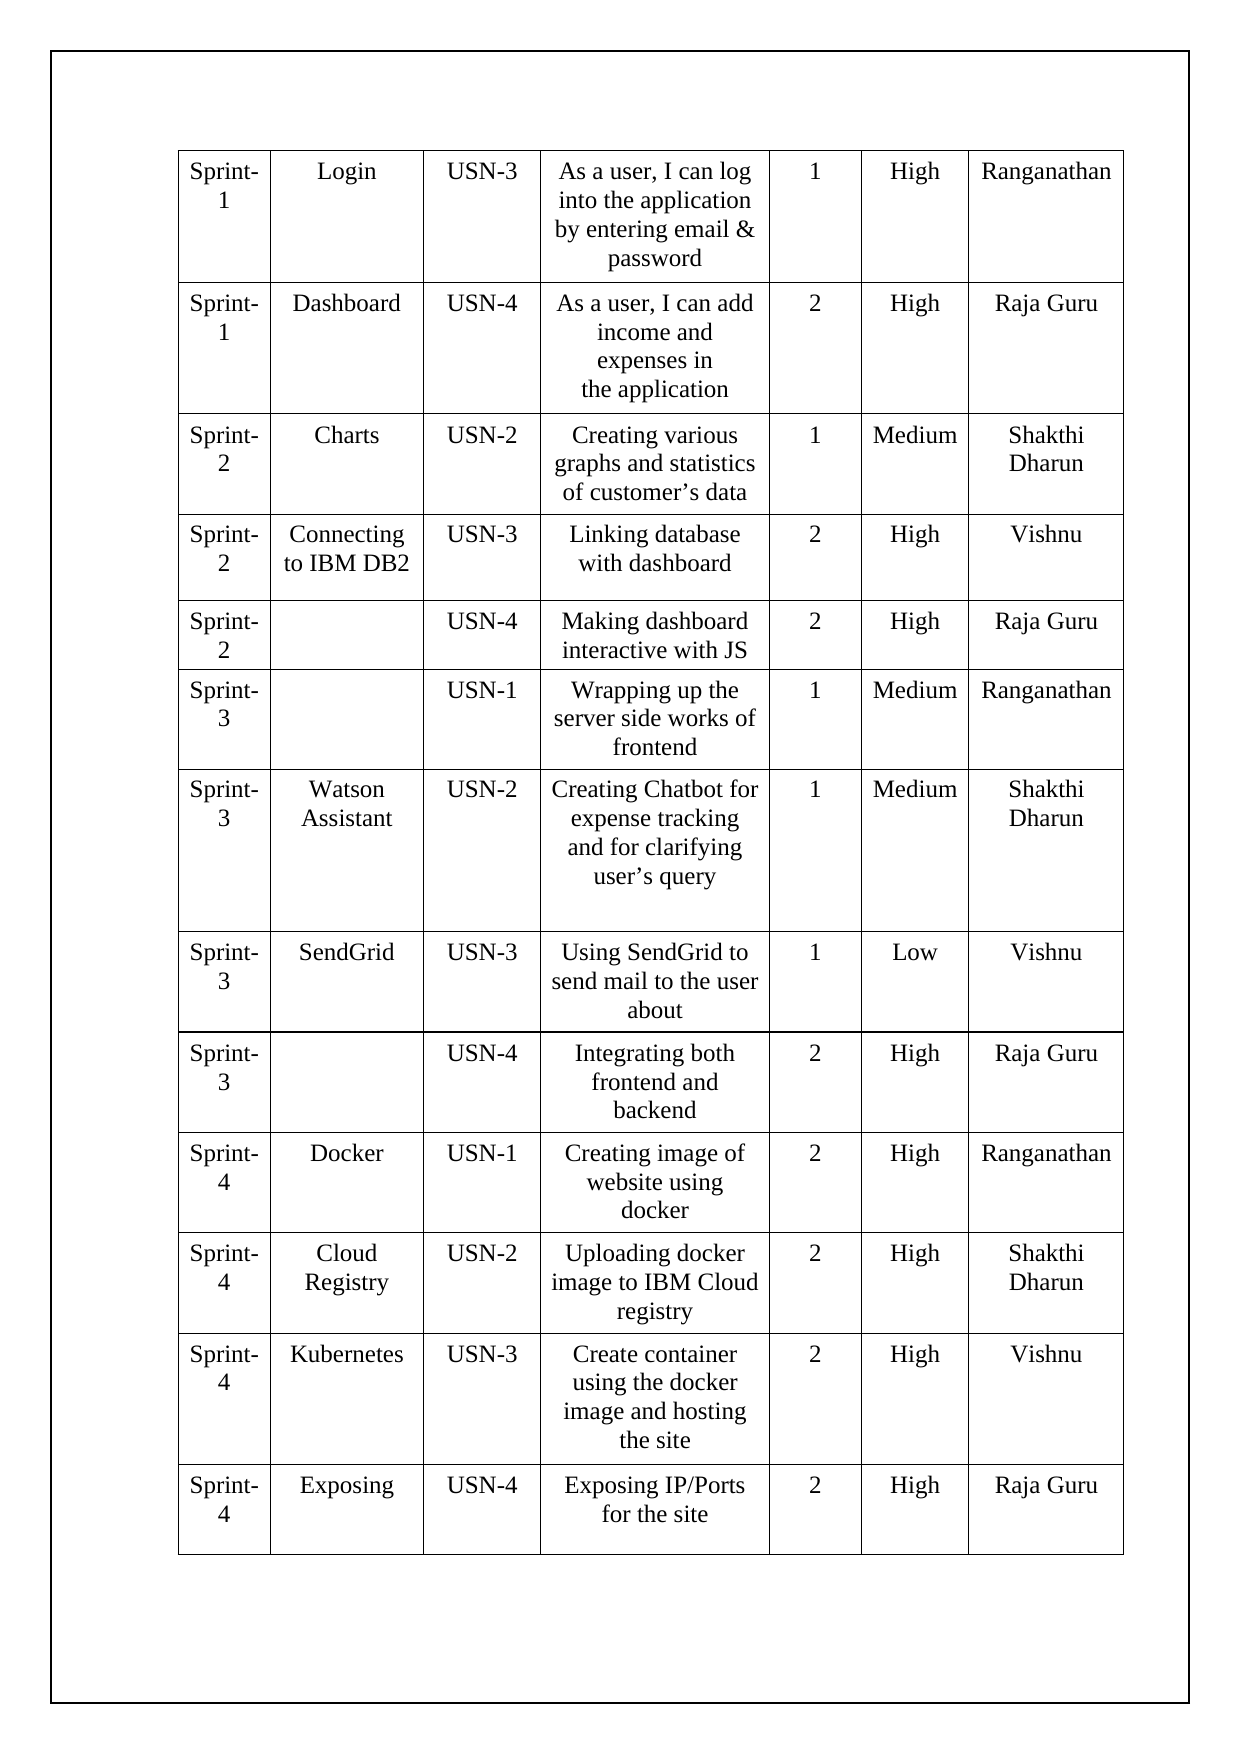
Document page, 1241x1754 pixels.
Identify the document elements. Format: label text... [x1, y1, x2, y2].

table_cell USN-1 [424, 1133, 540, 1232]
table_cell USN-3 [424, 151, 540, 282]
table_cell [271, 601, 423, 669]
table_cell USN-1 [424, 670, 540, 769]
table_cell 2 [770, 601, 861, 669]
table_cell Medium [862, 414, 968, 514]
table_cell USN-2 [424, 770, 540, 931]
table_cell USN-4 [424, 283, 540, 413]
table_cell Sprint-2 [179, 601, 270, 669]
table_cell Sprint-4 [179, 1465, 270, 1554]
table_cell Medium [862, 770, 968, 931]
table_cell Charts [271, 414, 423, 514]
table_cell Sprint-3 [179, 932, 270, 1031]
table_cell Sprint-1 [179, 283, 270, 413]
table_cell Sprint-4 [179, 1334, 270, 1464]
table_cell Sprint-4 [179, 1133, 270, 1232]
table_cell High [862, 515, 968, 600]
table_cell Dashboard [271, 283, 423, 413]
table_cell As a user, I can log into the application by entering email & password [541, 151, 769, 282]
table_cell 1 [770, 414, 861, 514]
table_cell Connecting to IBM DB2 [271, 515, 423, 600]
table_cell Sprint-2 [179, 414, 270, 514]
table_cell Using SendGrid to send mail to the user about [541, 932, 769, 1031]
table_cell [271, 1033, 423, 1132]
table_cell USN-2 [424, 414, 540, 514]
table_cell Ranganathan [969, 151, 1123, 282]
table_cell Shakthi Dharun [969, 1233, 1123, 1332]
table_cell Raja Guru [969, 601, 1123, 669]
table_cell USN-4 [424, 1465, 540, 1554]
table_cell Cloud Registry [271, 1233, 423, 1332]
table_cell Raja Guru [969, 1033, 1123, 1132]
table_cell Uploading docker image to IBM Cloud registry [541, 1233, 769, 1332]
table_cell Medium [862, 670, 968, 769]
table_cell 2 [770, 1334, 861, 1464]
table_cell Raja Guru [969, 283, 1123, 413]
table_cell Create container using the docker image and hosting the site [541, 1334, 769, 1464]
table_cell 1 [770, 770, 861, 931]
table_cell High [862, 1334, 968, 1464]
table_cell Exposing IP/Ports for the site [541, 1465, 769, 1554]
table_cell Sprint-4 [179, 1233, 270, 1332]
table_cell Sprint-3 [179, 1033, 270, 1132]
table_cell 1 [770, 670, 861, 769]
table_cell SendGrid [271, 932, 423, 1031]
table_cell Sprint-1 [179, 151, 270, 282]
table_cell Low [862, 932, 968, 1031]
table_cell Ranganathan [969, 1133, 1123, 1232]
table_cell Exposing [271, 1465, 423, 1554]
table_cell High [862, 1033, 968, 1132]
table_cell Vishnu [969, 932, 1123, 1031]
table_cell 2 [770, 1233, 861, 1332]
table_cell High [862, 601, 968, 669]
table_cell 2 [770, 1033, 861, 1132]
table_cell 2 [770, 515, 861, 600]
table_cell Sprint-3 [179, 770, 270, 931]
table_cell Linking database with dashboard [541, 515, 769, 600]
table_cell Watson Assistant [271, 770, 423, 931]
table_cell High [862, 151, 968, 282]
table_cell 2 [770, 1133, 861, 1232]
table_cell Creating image of website using docker [541, 1133, 769, 1232]
table_cell USN-4 [424, 601, 540, 669]
table_cell 1 [770, 932, 861, 1031]
table_cell Shakthi Dharun [969, 414, 1123, 514]
table_cell Shakthi Dharun [969, 770, 1123, 931]
table_cell USN-2 [424, 1233, 540, 1332]
table_cell Raja Guru [969, 1465, 1123, 1554]
table_cell High [862, 1133, 968, 1232]
table_cell High [862, 1465, 968, 1554]
table_cell Making dashboard interactive with JS [541, 601, 769, 669]
table_cell High [862, 1233, 968, 1332]
table_cell High [862, 283, 968, 413]
table_cell Vishnu [969, 515, 1123, 600]
table_cell 1 [770, 151, 861, 282]
table_cell As a user, I can add income and expenses in the application [541, 283, 769, 413]
table_cell USN-3 [424, 515, 540, 600]
table_cell Vishnu [969, 1334, 1123, 1464]
table_cell 2 [770, 283, 861, 413]
table_cell Creating various graphs and statistics of customer’s data [541, 414, 769, 514]
table_cell [271, 670, 423, 769]
table_cell USN-3 [424, 1334, 540, 1464]
table_cell 2 [770, 1465, 861, 1554]
table_cell USN-4 [424, 1033, 540, 1132]
table_cell Ranganathan [969, 670, 1123, 769]
table_cell Docker [271, 1133, 423, 1232]
table_cell Login [271, 151, 423, 282]
table_cell Sprint-2 [179, 515, 270, 600]
table_cell Wrapping up the server side works of frontend [541, 670, 769, 769]
table_cell USN-3 [424, 932, 540, 1031]
table_cell Creating Chatbot for expense tracking and for clarifying user’s query [541, 770, 769, 931]
table_cell Integrating both frontend and backend [541, 1033, 769, 1132]
table_cell Sprint-3 [179, 670, 270, 769]
table_cell Kubernetes [271, 1334, 423, 1464]
